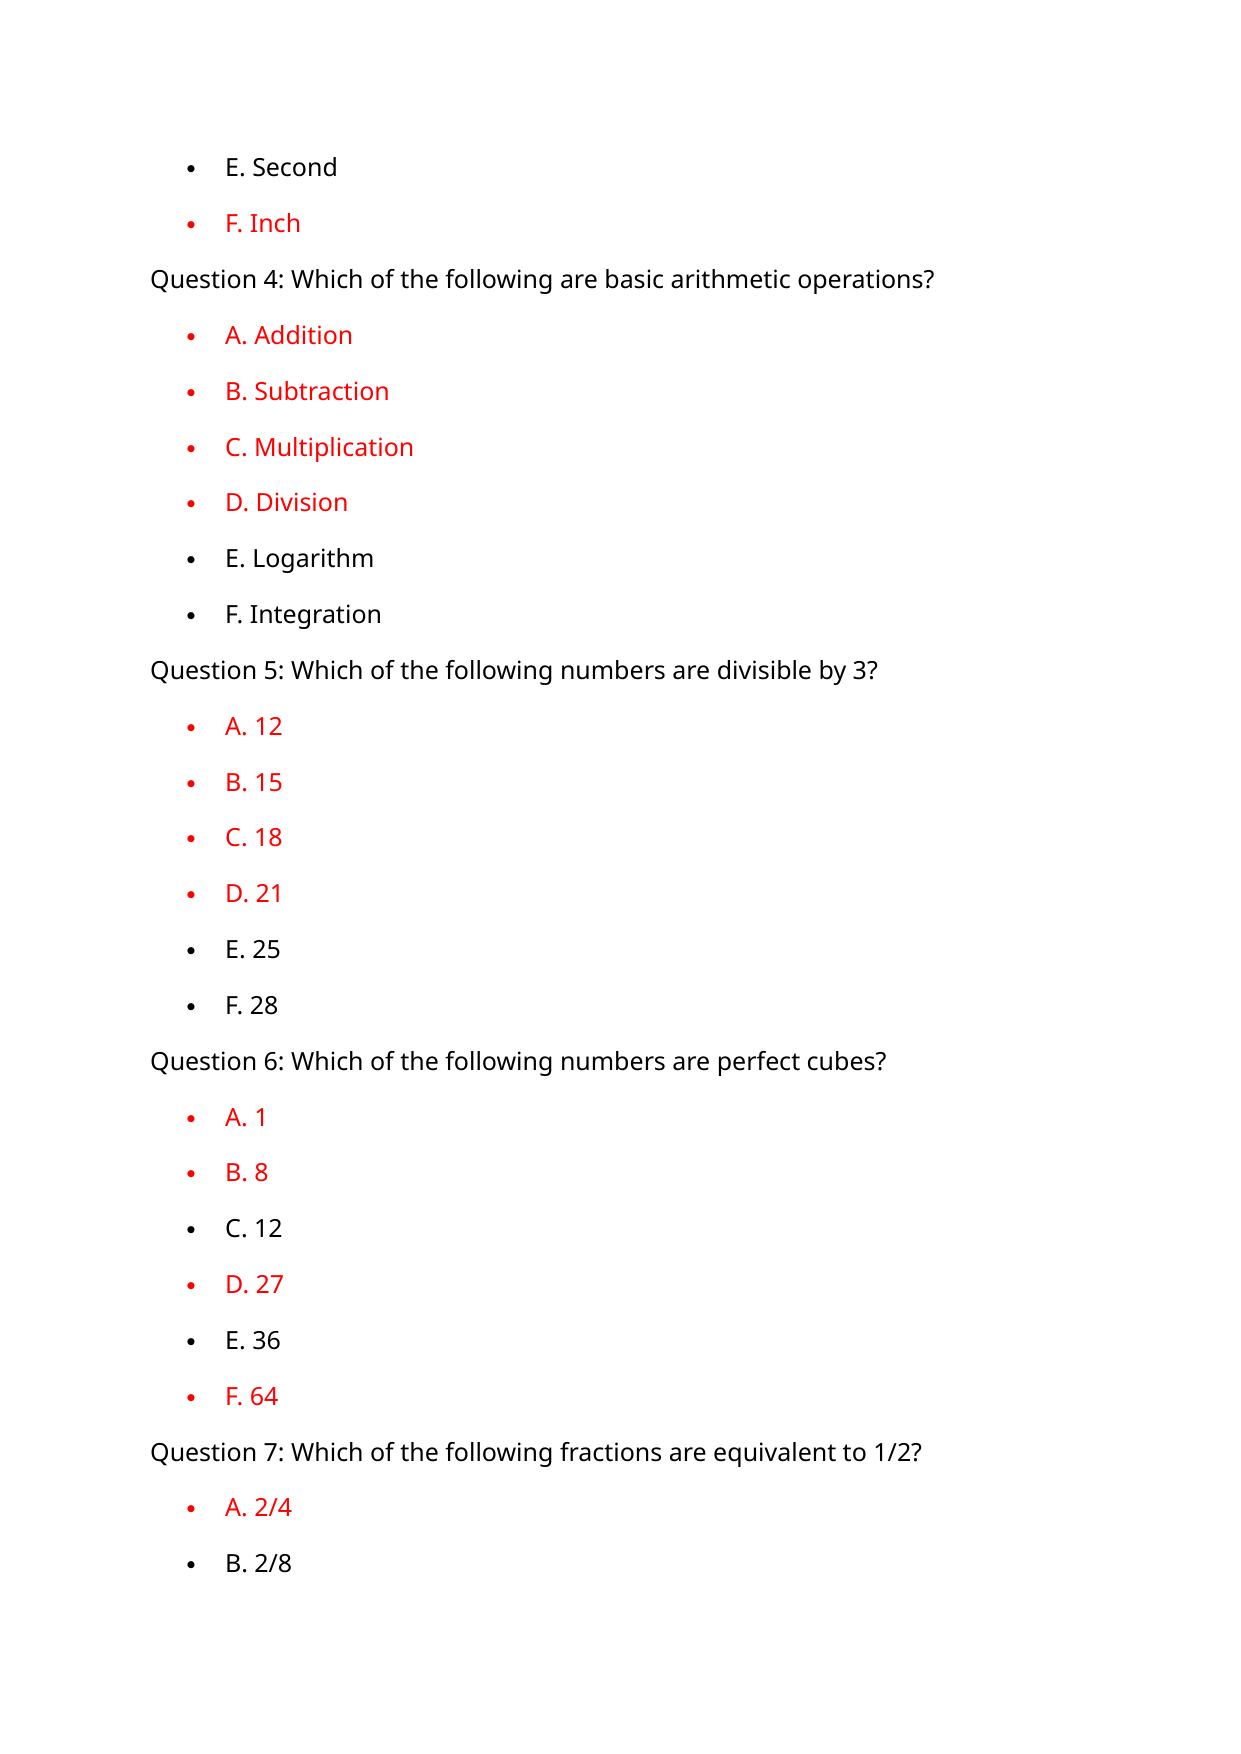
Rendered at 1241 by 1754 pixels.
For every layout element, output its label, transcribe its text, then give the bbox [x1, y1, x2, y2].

list F. 64 [187, 1378, 1090, 1412]
list A. 12 [187, 708, 1090, 742]
list A. 1 [187, 1099, 1090, 1133]
list E. Logarithm [187, 541, 1090, 575]
list C. 18 [187, 820, 1090, 854]
list C. 12 [187, 1211, 1090, 1245]
list E. Second [187, 150, 1090, 184]
list D. 21 [187, 876, 1090, 910]
text Question 7: Which of the following fractions are equivalent to 1/2? [150, 1434, 1090, 1468]
list B. Subtraction [187, 373, 1090, 407]
list B. 8 [187, 1155, 1090, 1189]
list D. 27 [187, 1267, 1090, 1301]
list C. Multiplication [187, 429, 1090, 463]
list B. 2/8 [187, 1546, 1090, 1580]
list F. Inch [187, 206, 1090, 240]
list F. 28 [187, 987, 1090, 1022]
list D. Division [187, 485, 1090, 519]
list E. 36 [187, 1322, 1090, 1357]
list B. 15 [187, 764, 1090, 798]
list A. Addition [187, 317, 1090, 352]
list A. 2/4 [187, 1490, 1090, 1524]
text Question 5: Which of the following numbers are divisible by 3? [150, 652, 1090, 687]
text Question 4: Which of the following are basic arithmetic operations? [150, 262, 1090, 296]
list E. 25 [187, 932, 1090, 966]
list F. Integration [187, 597, 1090, 631]
text Question 6: Which of the following numbers are perfect cubes? [150, 1043, 1090, 1077]
